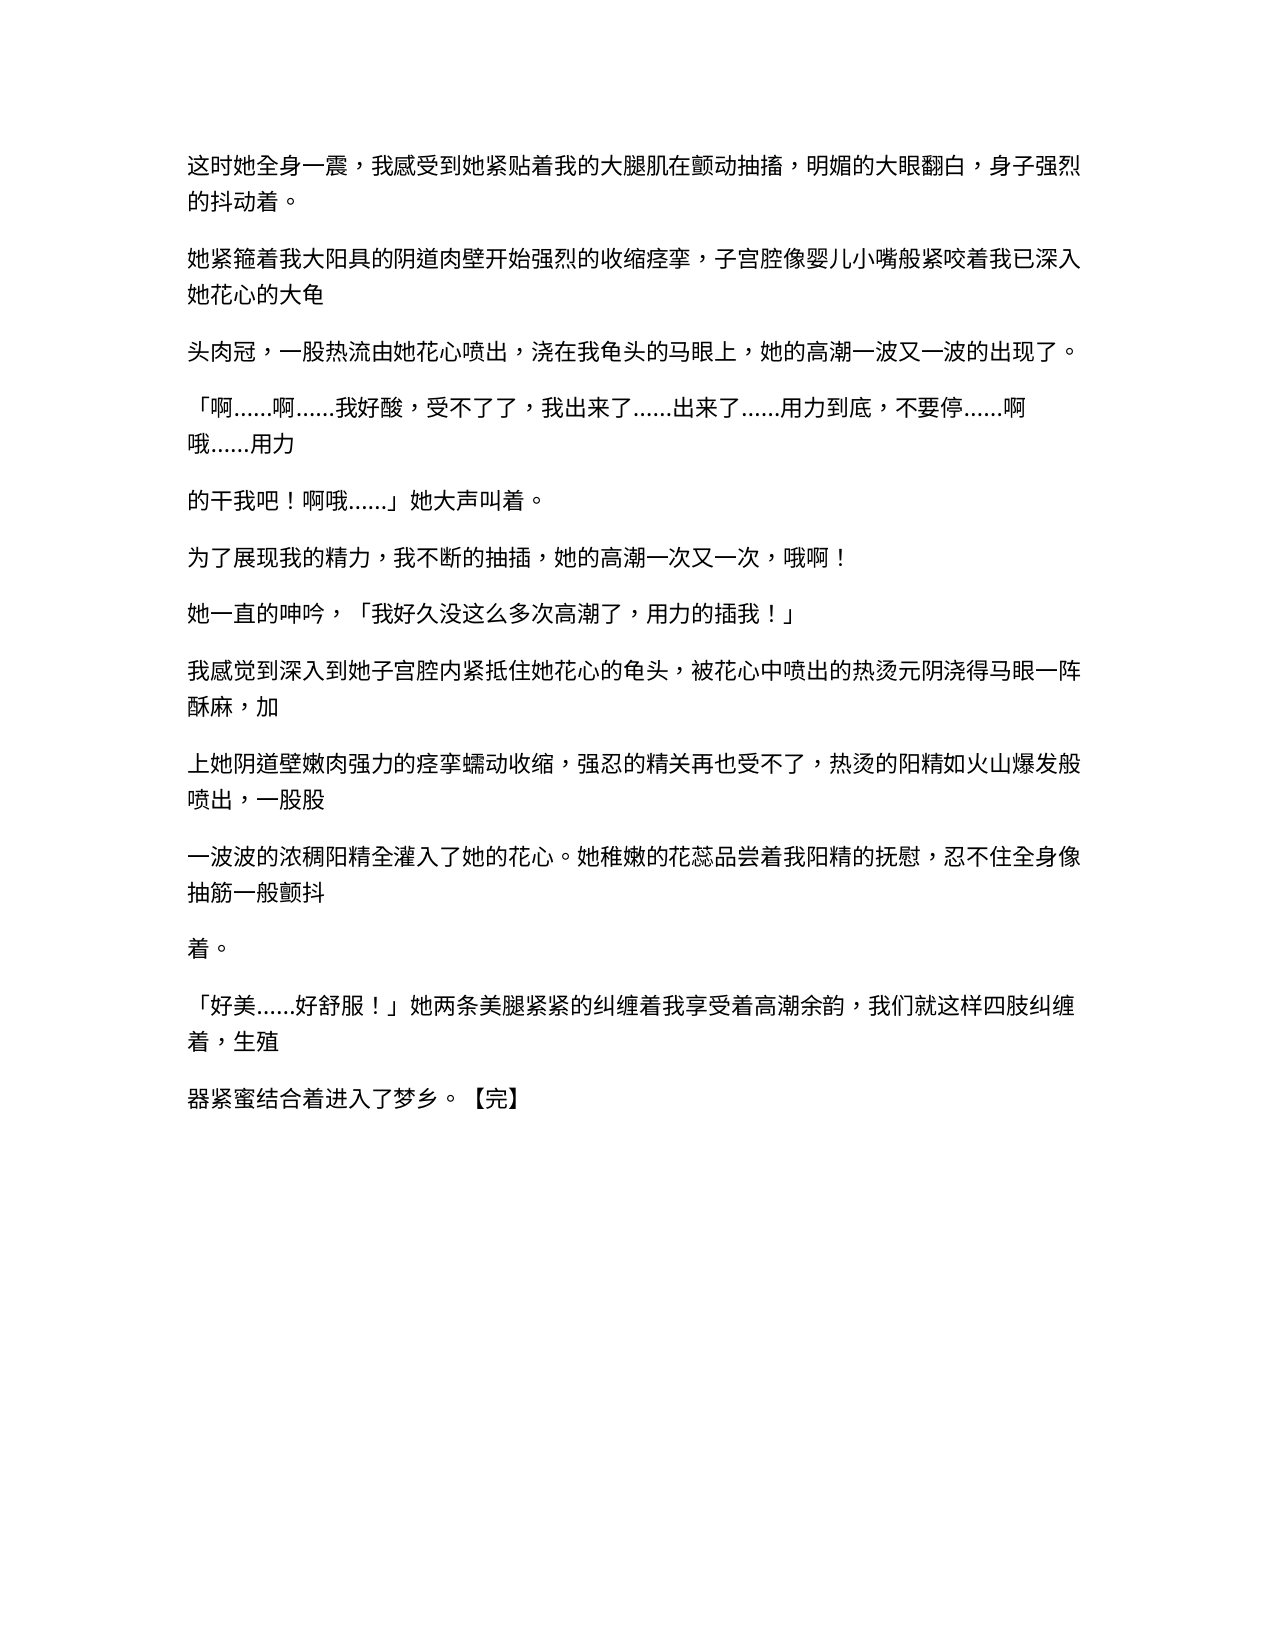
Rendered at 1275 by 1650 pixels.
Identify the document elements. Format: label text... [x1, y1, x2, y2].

text 这时她全身一震，我感受到她紧贴着我的大腿肌在颤动抽搐，明媚的大眼翻白，身子强烈的抖动着。 [187, 150, 1087, 217]
text 一波波的浓稠阳精全灌入了她的花心。她稚嫩的花蕊品尝着我阳精的抚慰，忍不住全身像抽筋一般颤抖 [187, 841, 1087, 908]
text 「好美……好舒服！」她两条美腿紧紧的纠缠着我享受着高潮余韵，我们就这样四肢纠缠着，生殖 [187, 990, 1087, 1057]
text 上她阴道壁嫩肉强力的痉挛蠕动收缩，强忍的精关再也受不了，热烫的阳精如火山爆发般喷出，一股股 [187, 748, 1087, 815]
text 她一直的呻吟，「我好久没这么多次高潮了，用力的插我！」 [187, 598, 1087, 630]
text 着。 [187, 933, 1087, 964]
text 为了展现我的精力，我不断的抽插，她的高潮一次又一次，哦啊！ [187, 542, 1087, 573]
text 头肉冠，一股热流由她花心喷出，浇在我龟头的马眼上，她的高潮一波又一波的出现了。 [187, 335, 1087, 367]
text 器紧蜜结合着进入了梦乡。【完】 [187, 1083, 1087, 1114]
text 的干我吧！啊哦……」她大声叫着。 [187, 485, 1087, 516]
text 「啊……啊……我好酸，受不了了，我出来了……出来了……用力到底，不要停……啊哦……用力 [187, 392, 1087, 459]
text 我感觉到深入到她子宫腔内紧抵住她花心的龟头，被花心中喷出的热烫元阴浇得马眼一阵酥麻，加 [187, 655, 1087, 722]
text 她紧箍着我大阳具的阴道肉壁开始强烈的收缩痉挛，子宫腔像婴儿小嘴般紧咬着我已深入她花心的大龟 [187, 243, 1087, 310]
